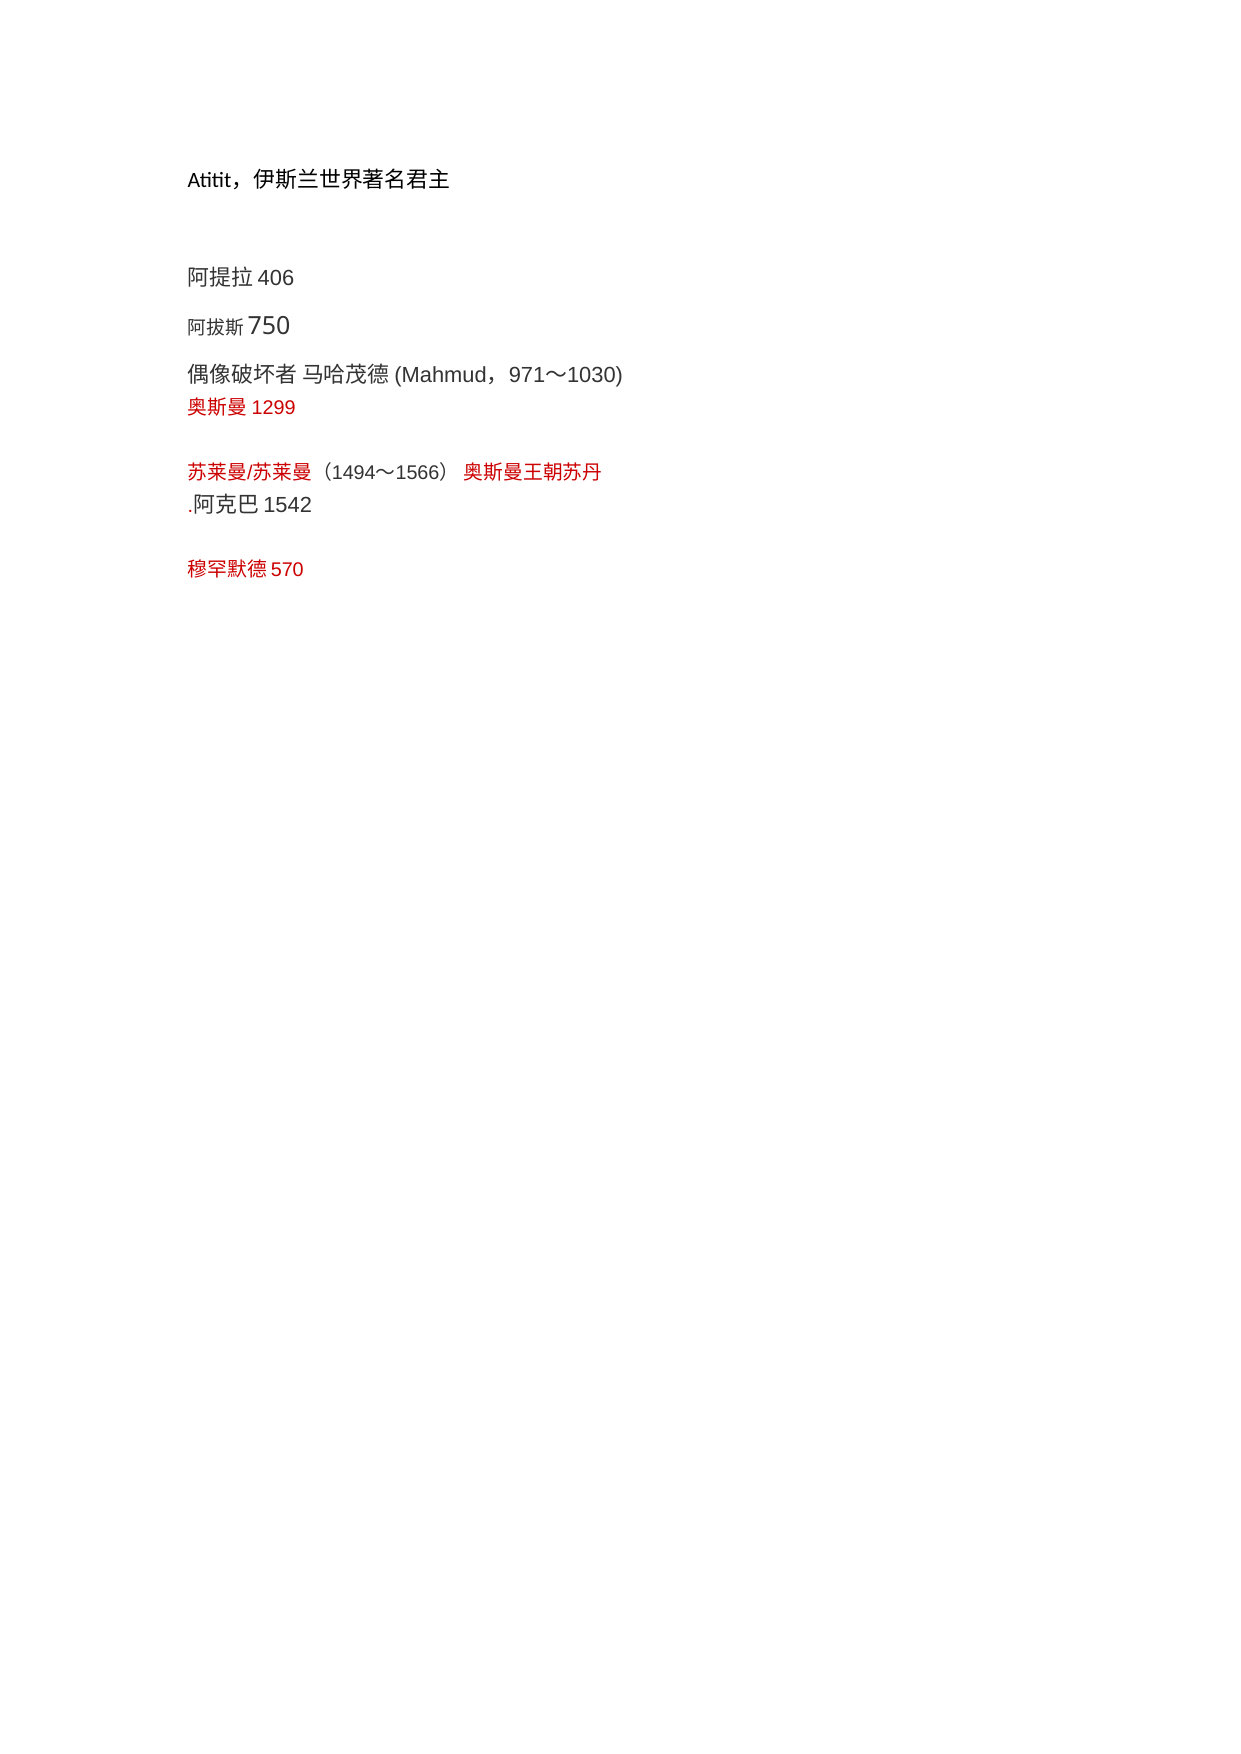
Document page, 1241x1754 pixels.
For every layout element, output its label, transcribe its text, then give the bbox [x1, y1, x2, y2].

text 偶像破坏者 马哈茂德 (Mahmud，971～1030) [187, 357, 1053, 389]
text 穆罕默德570 [187, 552, 1053, 584]
text 奥斯曼 1299 [187, 389, 1053, 422]
text .阿克巴1542 [187, 487, 1053, 519]
text 阿提拉406 [187, 259, 1053, 292]
text 苏莱曼/苏莱曼（1494～1566） 奥斯曼王朝苏丹 [187, 454, 1053, 487]
text Atitit，伊斯兰世界著名君主 [187, 162, 1053, 194]
text 阿拔斯750 [187, 292, 1053, 357]
